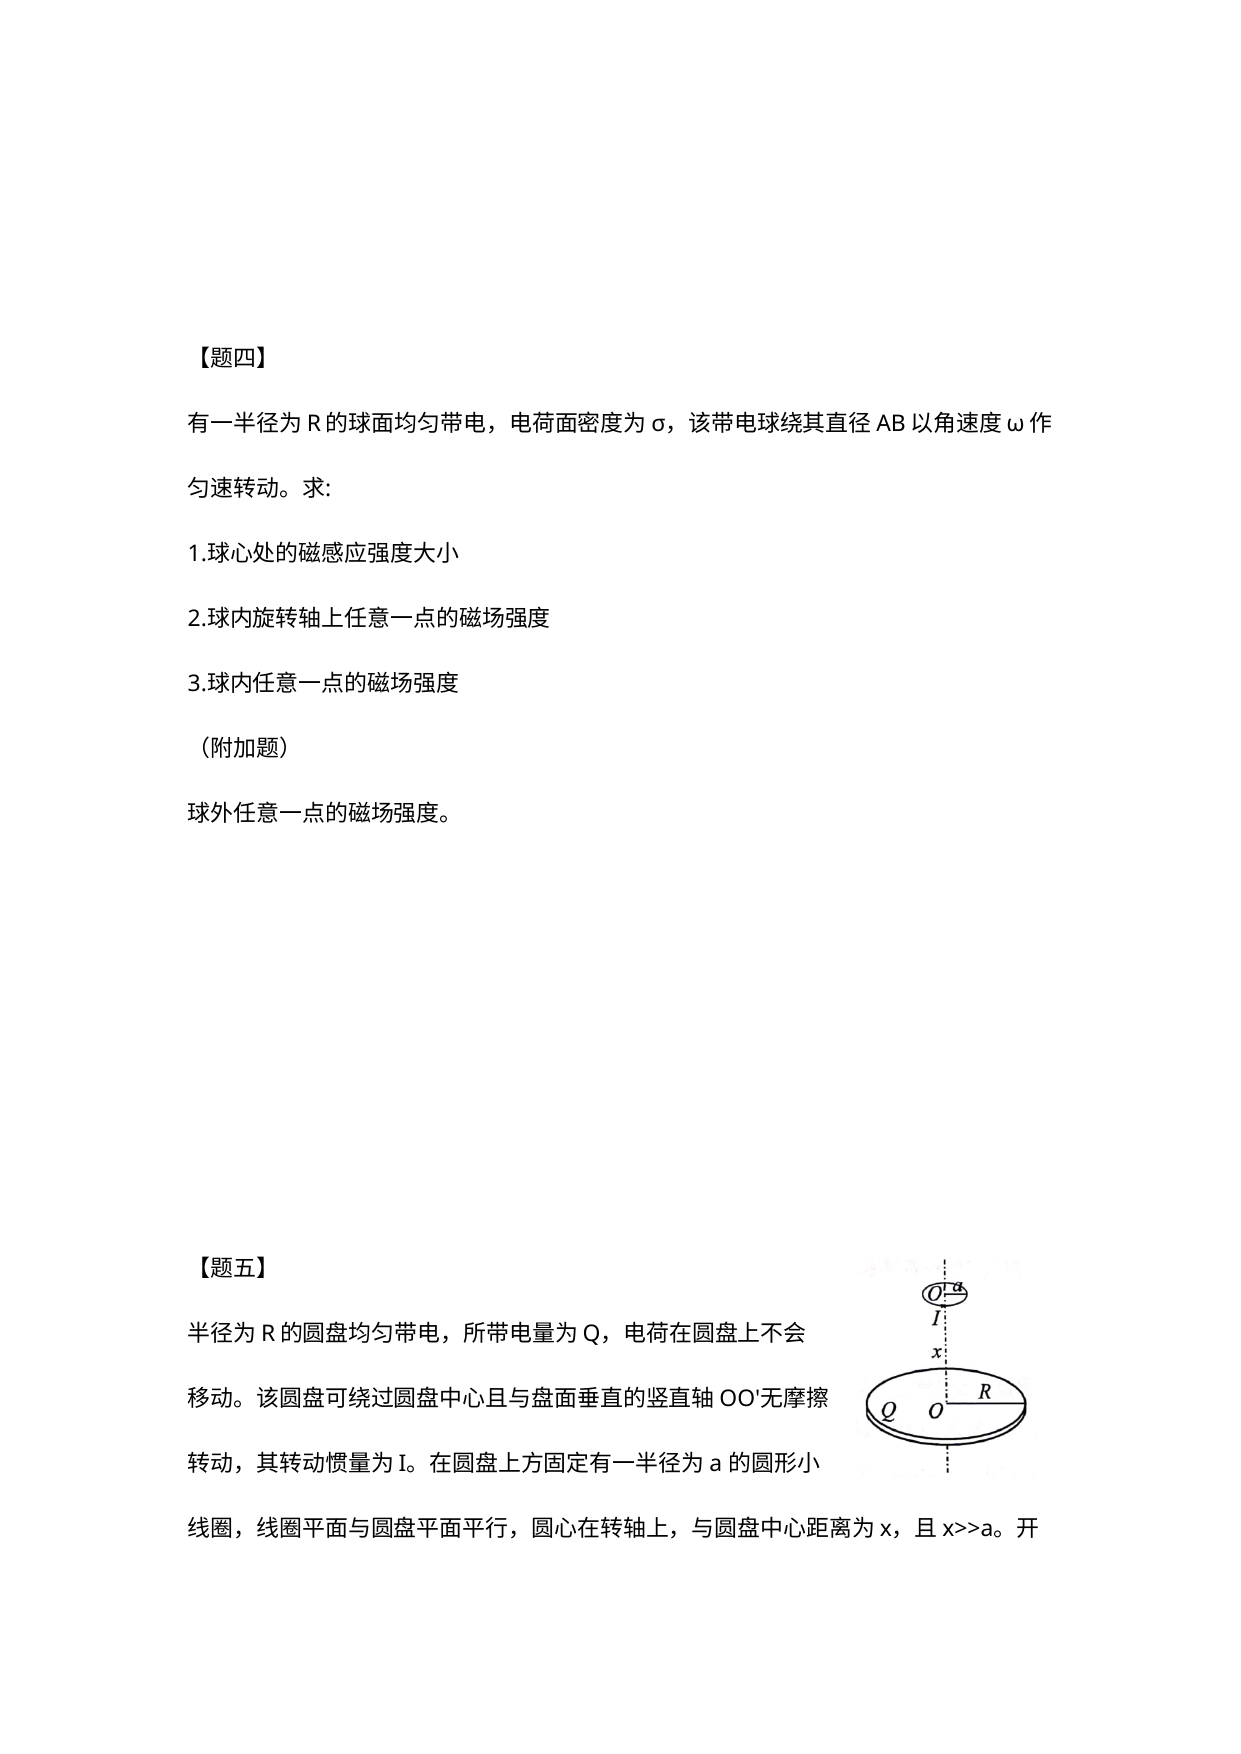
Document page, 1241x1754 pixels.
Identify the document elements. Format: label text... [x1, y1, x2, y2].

text （附加题） [187, 714, 1053, 779]
picture [855, 1252, 1037, 1477]
text 球外任意一点的磁场强度。 [187, 779, 1053, 844]
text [187, 1299, 1053, 1559]
text 3.球内任意一点的磁场强度 [187, 649, 1053, 714]
text 1.球心处的磁感应强度大小 [187, 519, 1053, 584]
text 【题五】 [187, 1234, 1053, 1299]
text 有一半径为R的球面均匀带电，电荷面密度为σ，该带电球绕其直径AB以角速度ω作匀速转动。求: [187, 389, 1053, 519]
text 2.球内旋转轴上任意一点的磁场强度 [187, 584, 1053, 649]
text 【题四】 [187, 324, 1053, 389]
